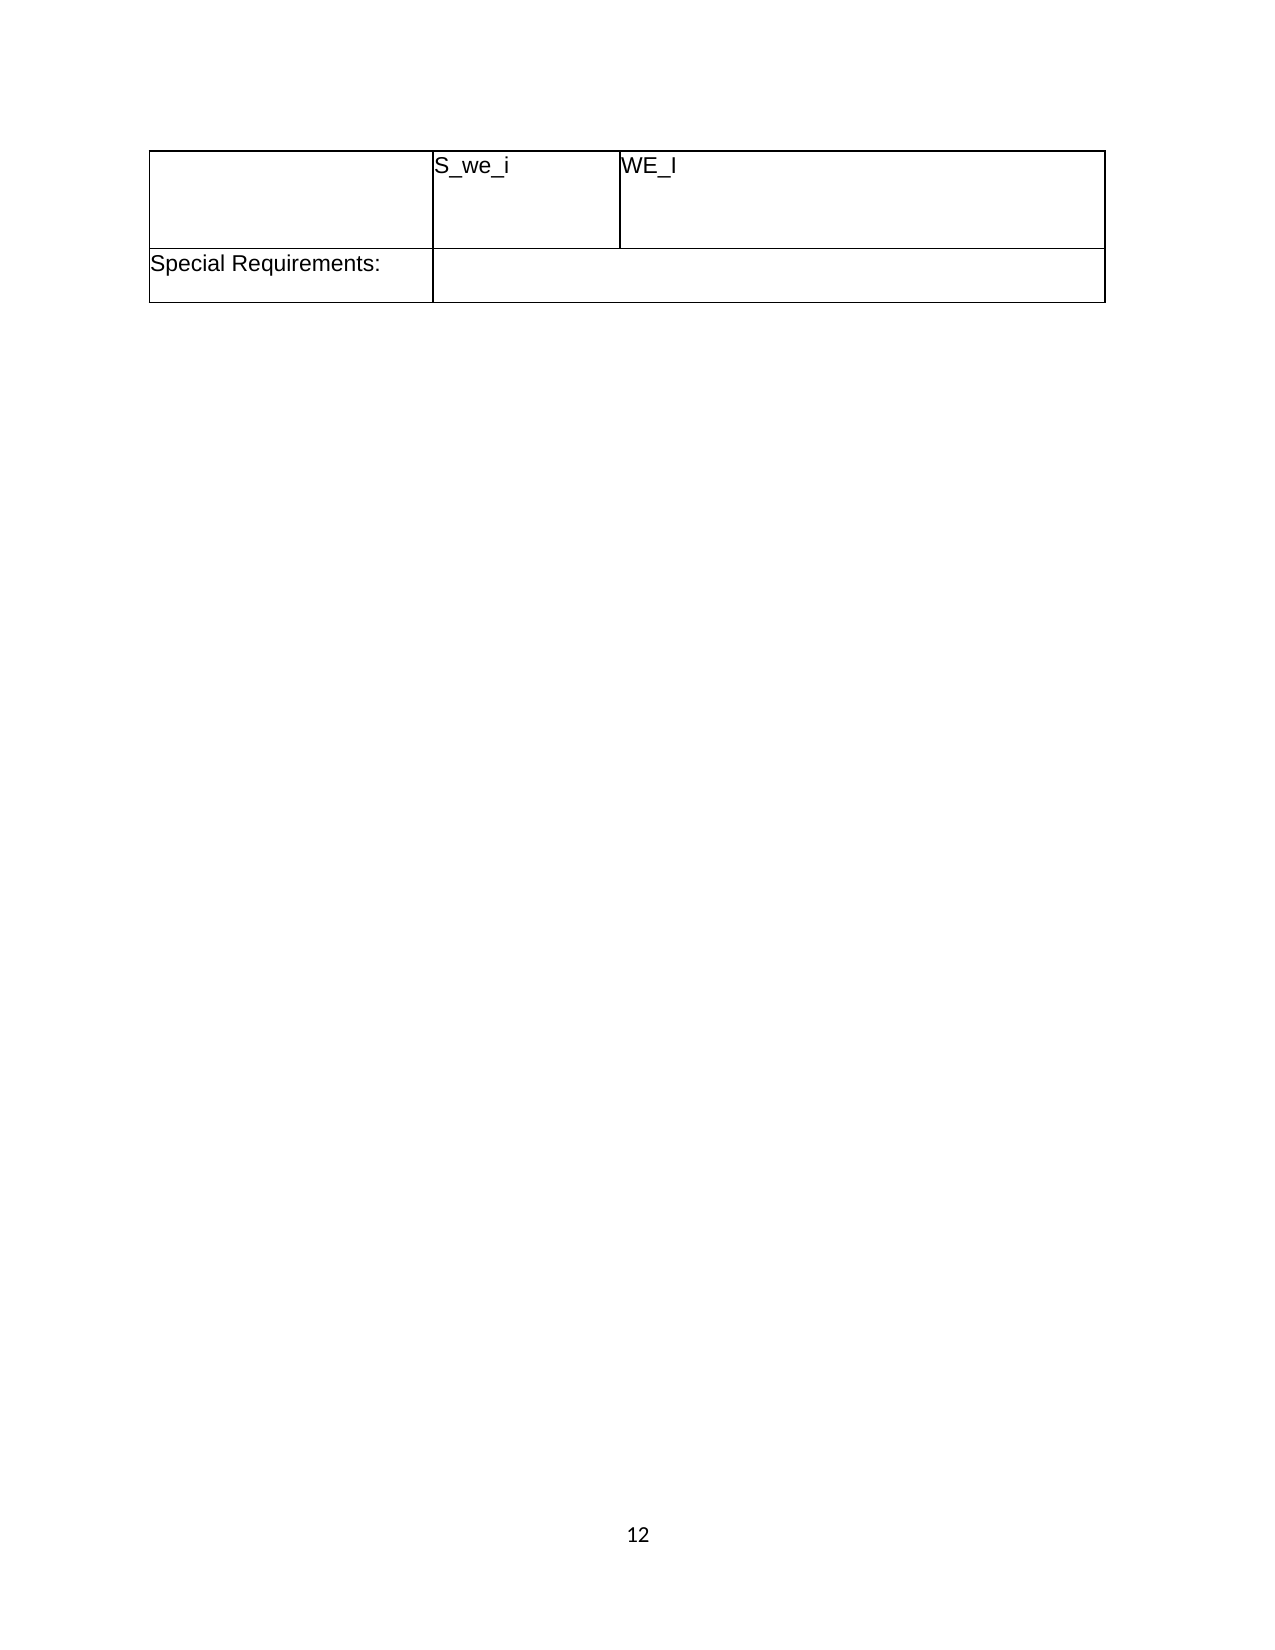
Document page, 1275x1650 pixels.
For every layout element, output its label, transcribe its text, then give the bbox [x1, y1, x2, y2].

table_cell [621, 152, 1104, 248]
table_cell Special Requirements: [150, 249, 432, 302]
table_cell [434, 152, 619, 248]
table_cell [150, 152, 432, 248]
table_cell [434, 249, 1104, 302]
